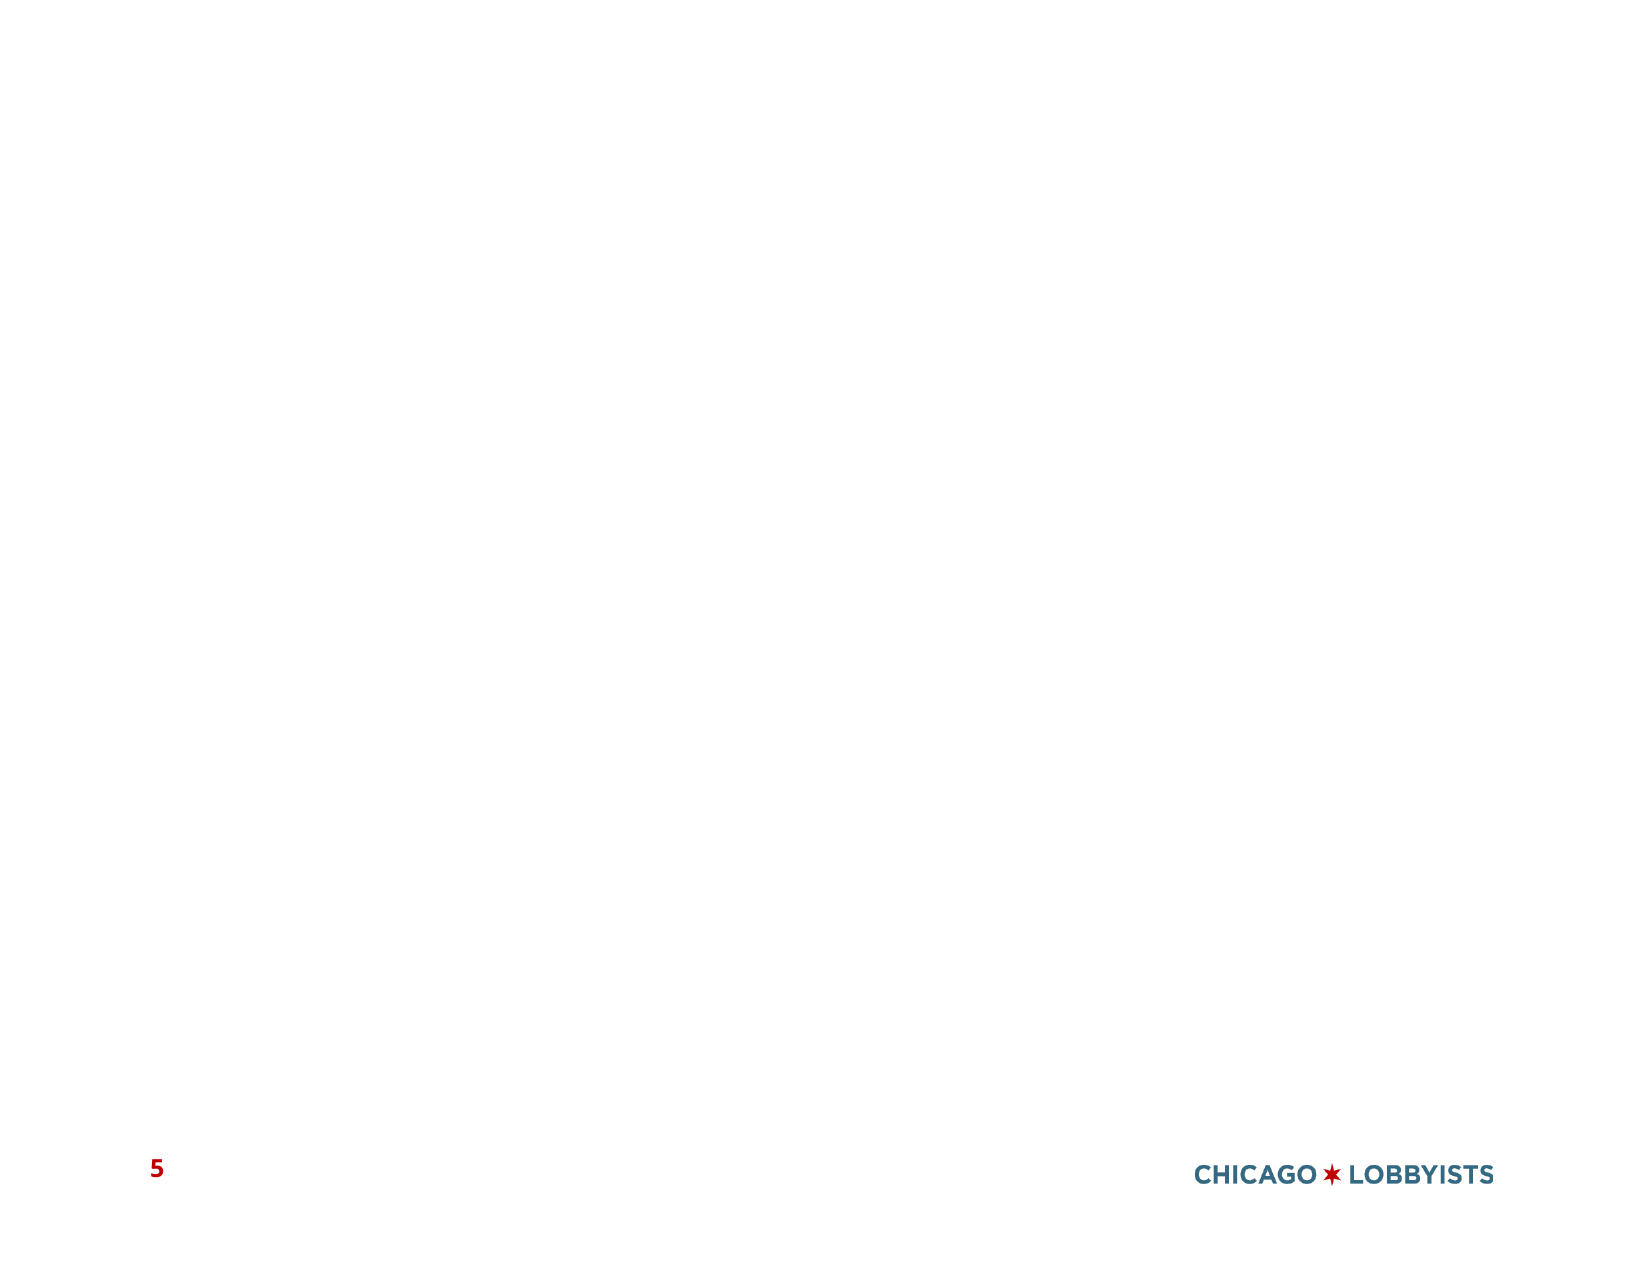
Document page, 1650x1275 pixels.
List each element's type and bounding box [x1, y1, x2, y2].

picture [1194, 1163, 1493, 1186]
